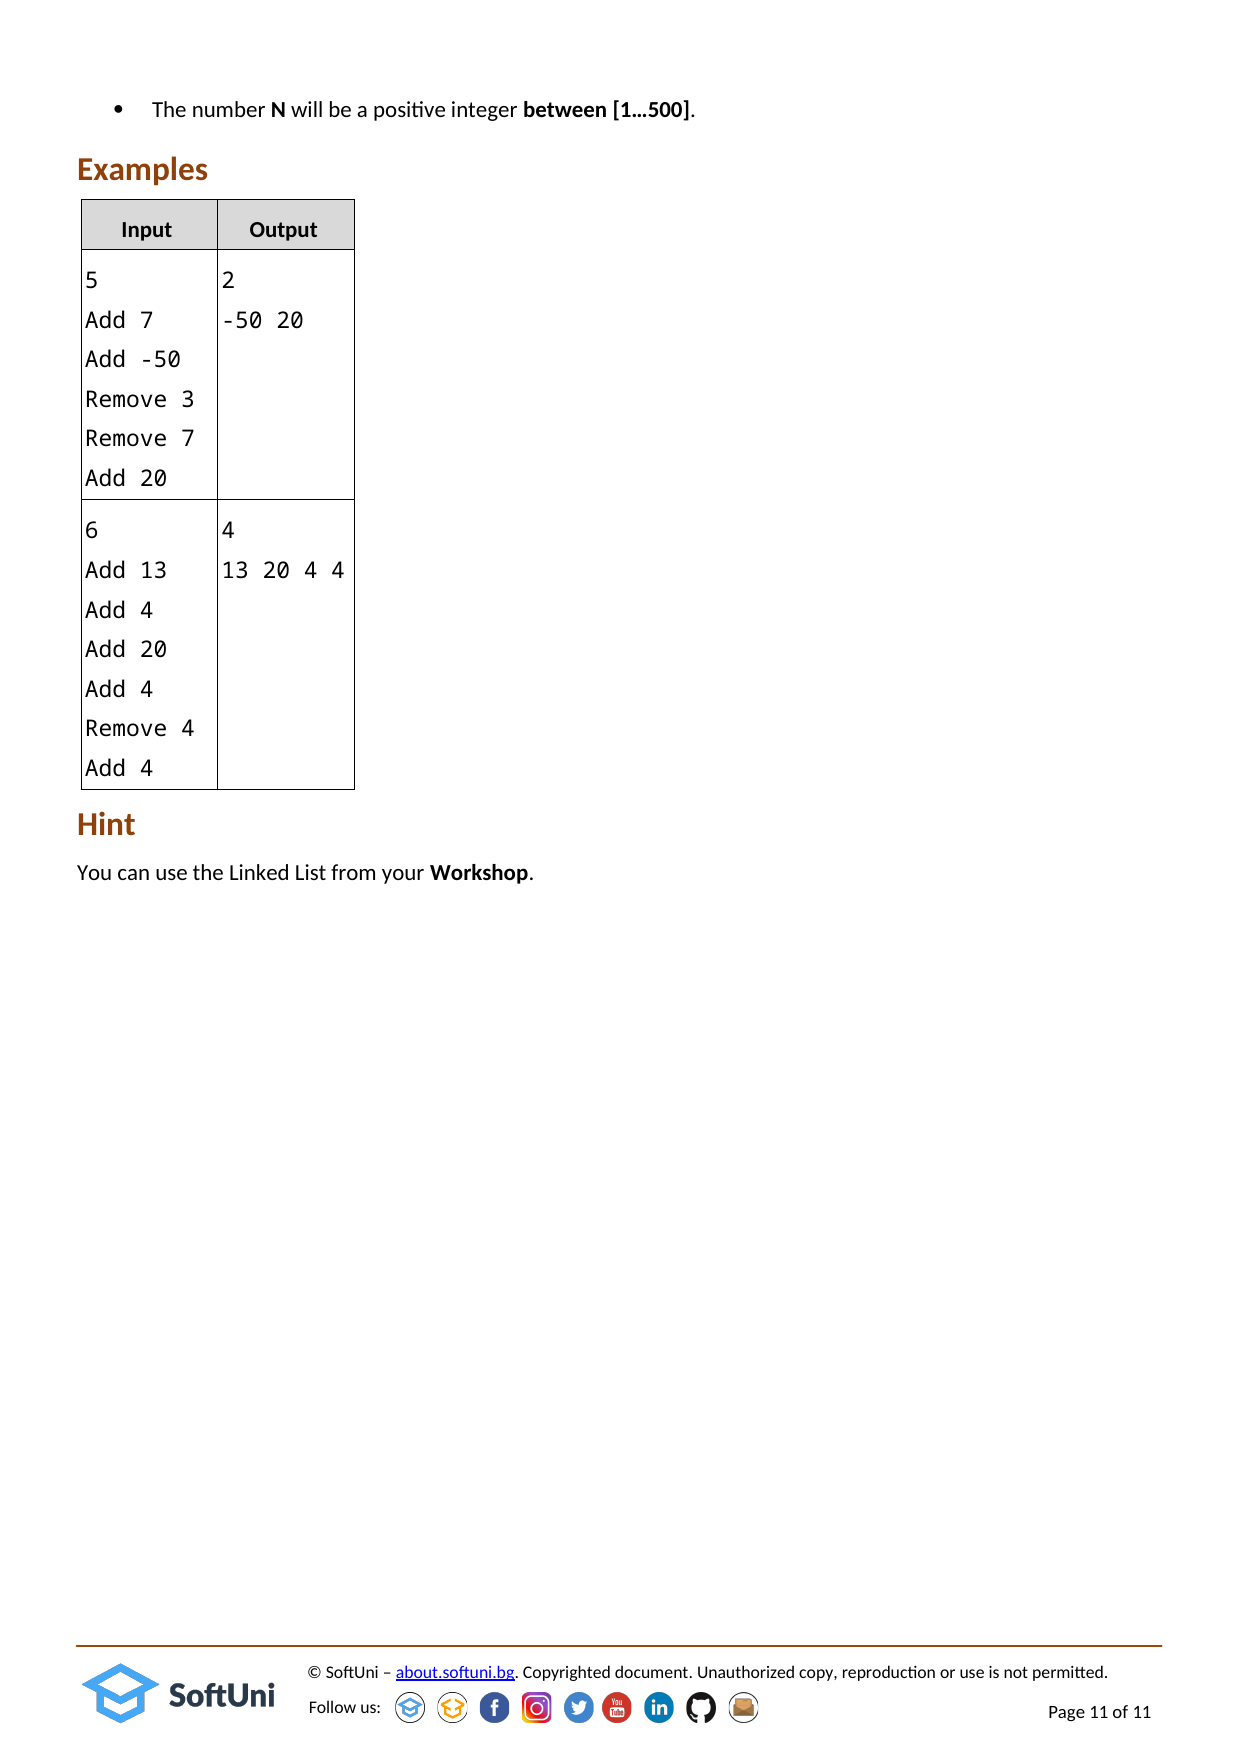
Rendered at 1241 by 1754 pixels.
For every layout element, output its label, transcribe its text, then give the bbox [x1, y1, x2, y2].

text You can use the Linked List from your Workshop. [77, 858, 1163, 886]
picture [644, 1714, 653, 1723]
picture [602, 1692, 632, 1723]
table_cell 4 13 20 4 4 [218, 500, 354, 789]
picture [644, 1692, 653, 1701]
list The number N will be a positive integer between [1…500]. [114, 95, 1163, 123]
subtitle Examples [77, 148, 1163, 189]
table_cell 6 Add 13 Add 4 Add 20 Add 4 Remove 4 Add 4 [82, 500, 217, 789]
subtitle Hint [77, 803, 1163, 843]
picture [564, 1692, 594, 1723]
table_cell 2 -50 20 [218, 250, 354, 499]
picture [728, 1692, 759, 1723]
picture [395, 1692, 425, 1723]
table_header Output [218, 200, 354, 249]
table_cell 5 Add 7 Add -50 Remove 3 Remove 7 Add 20 [82, 250, 217, 499]
picture [665, 1714, 674, 1723]
picture [75, 1658, 281, 1729]
picture [658, 1705, 667, 1714]
table_header Input [82, 200, 217, 249]
picture [686, 1692, 716, 1723]
picture [479, 1692, 510, 1723]
picture [437, 1692, 468, 1723]
picture [522, 1692, 552, 1723]
picture [665, 1692, 674, 1701]
